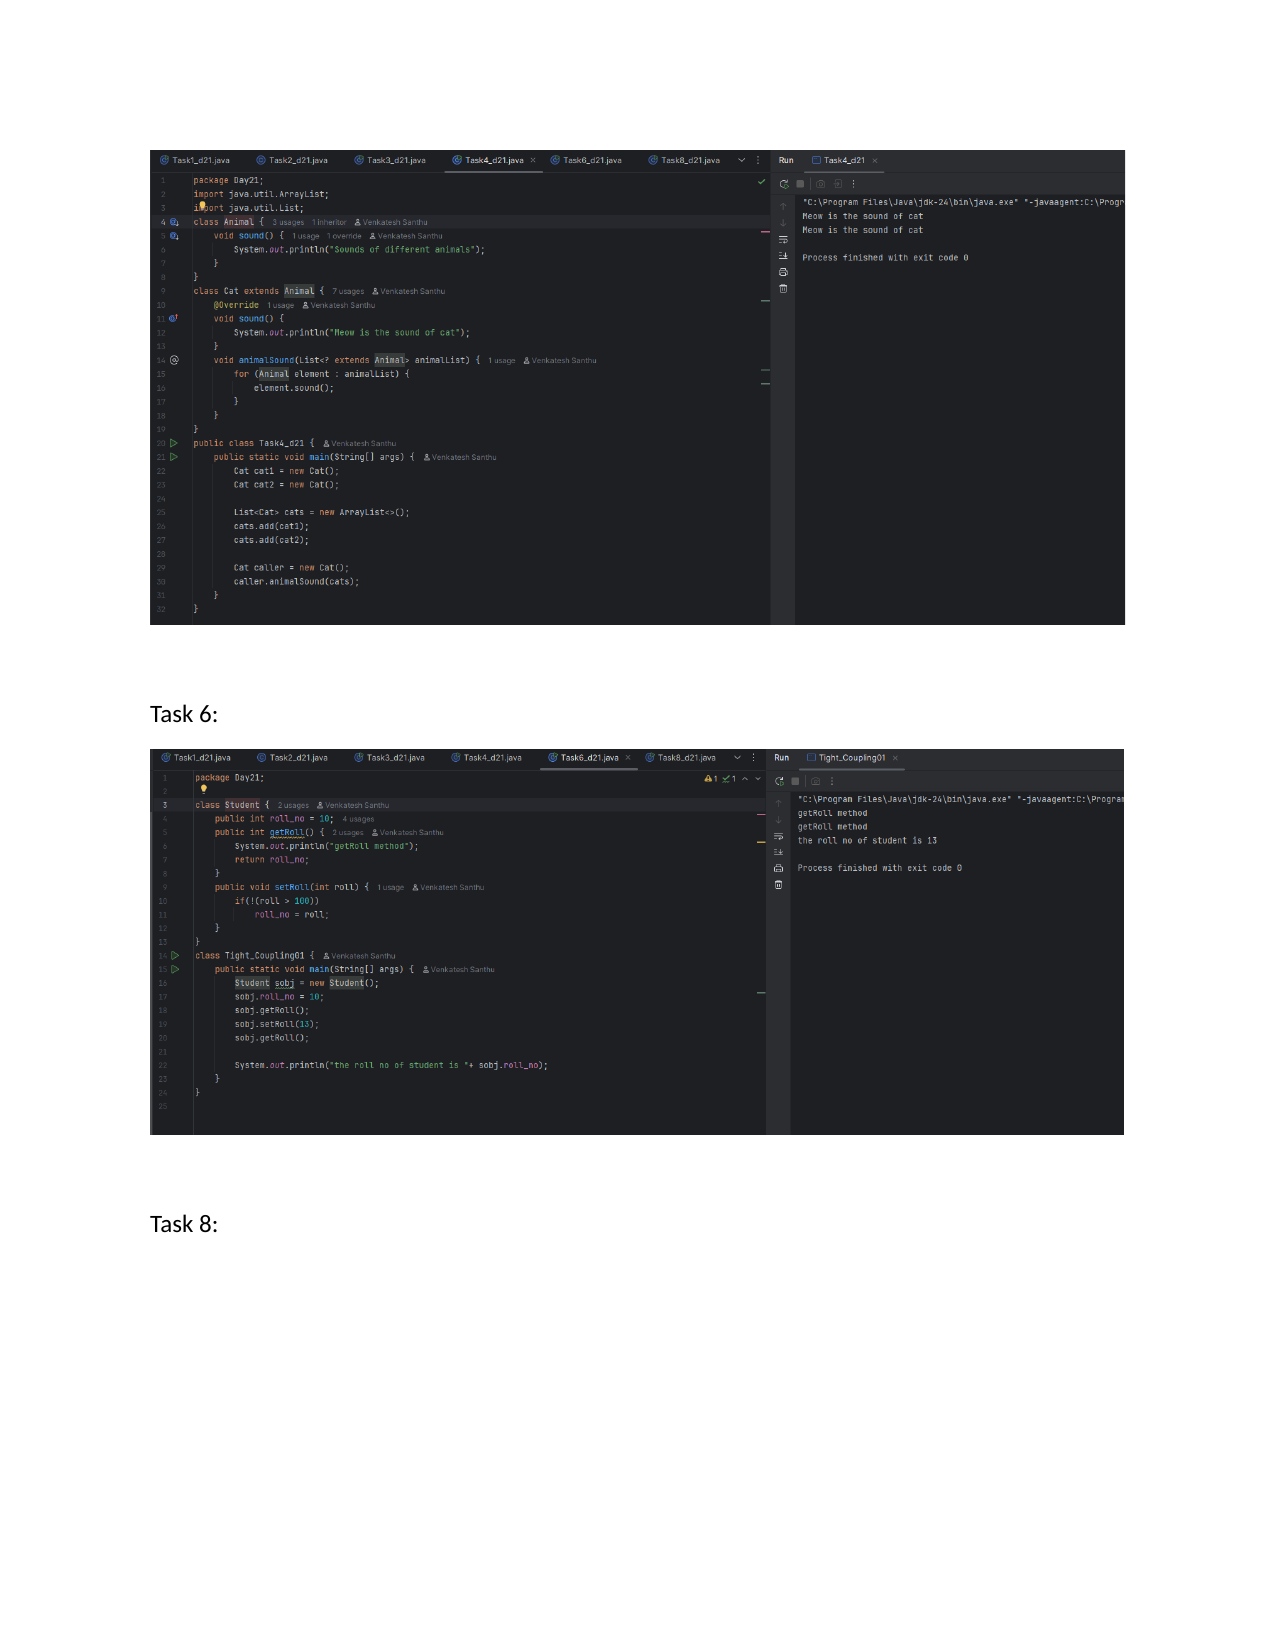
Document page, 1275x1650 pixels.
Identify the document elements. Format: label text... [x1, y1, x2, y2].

picture [150, 749, 1124, 1135]
text Task 6: [150, 698, 1125, 728]
picture [150, 150, 1125, 625]
text Task 8: [150, 1208, 1125, 1238]
